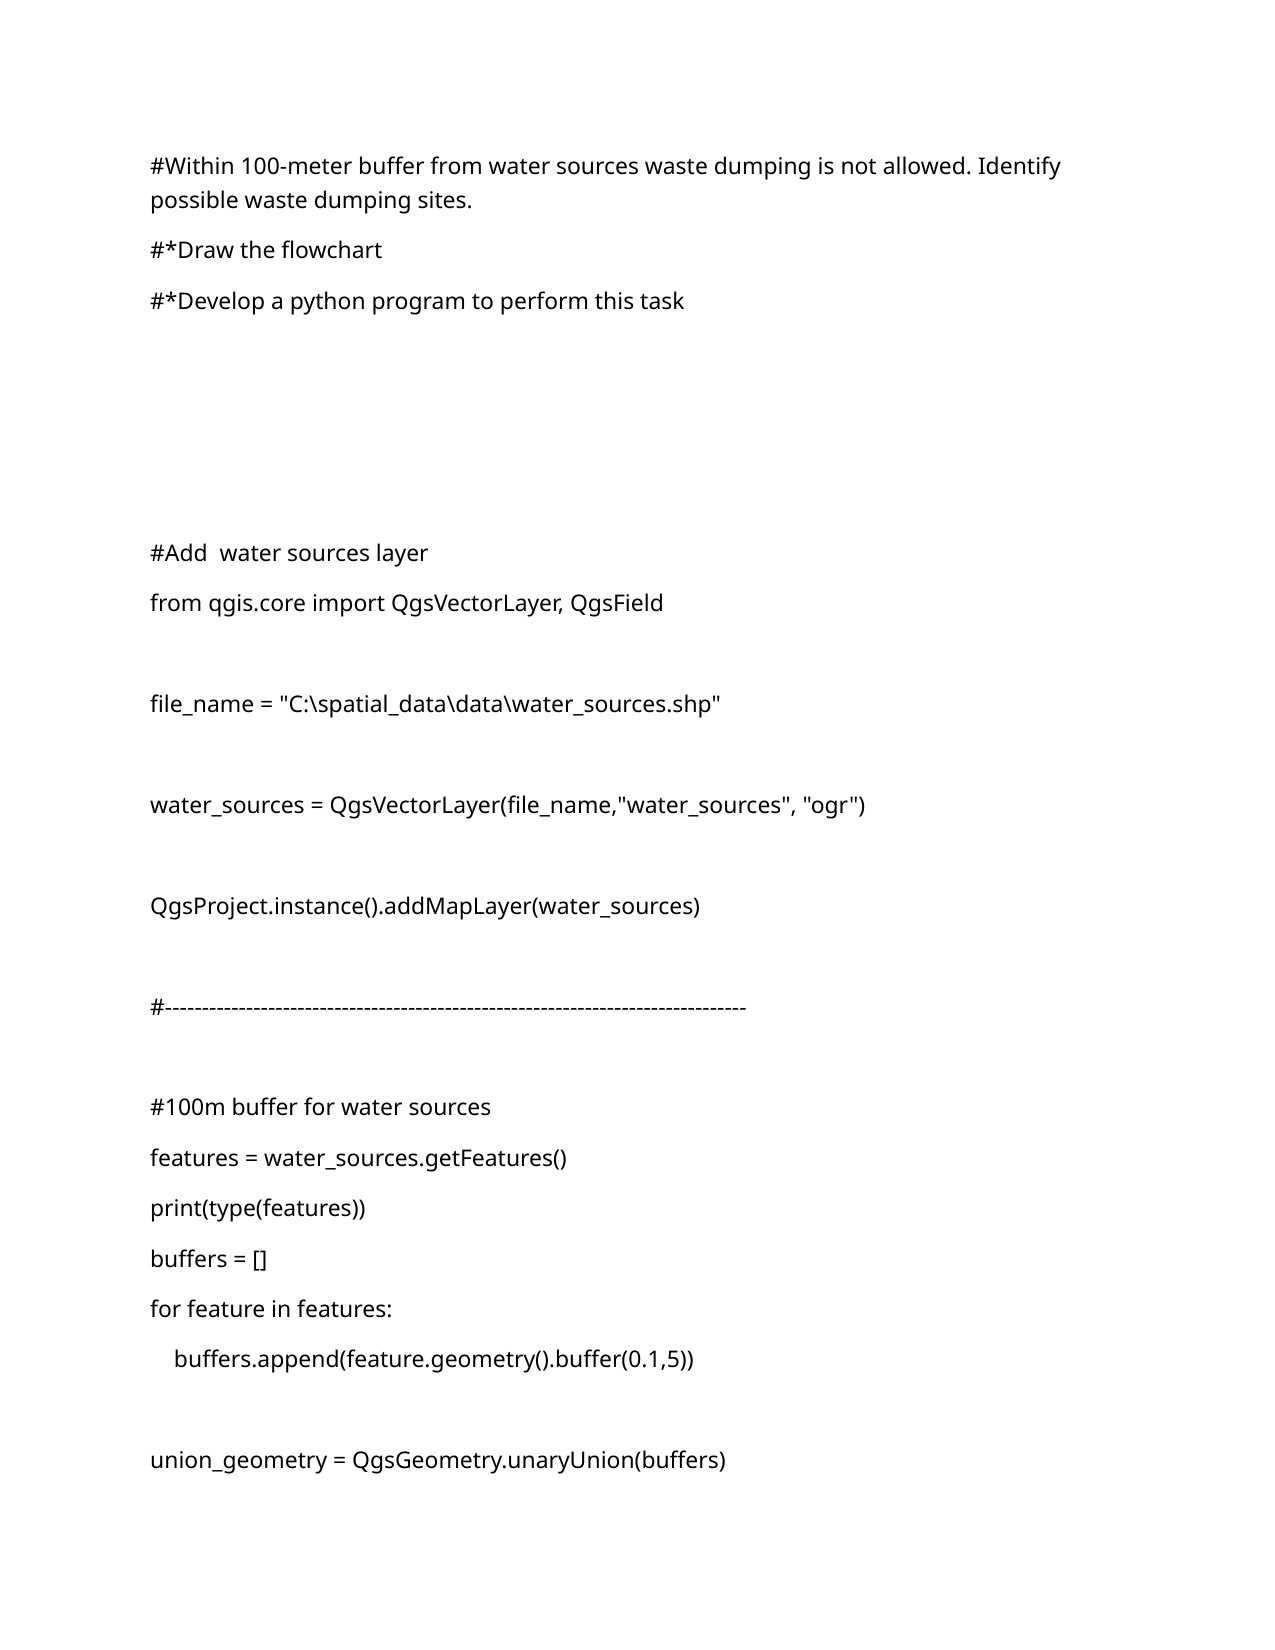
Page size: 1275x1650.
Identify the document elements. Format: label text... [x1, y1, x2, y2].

text union_geometry = QgsGeometry.unaryUnion(buffers) [150, 1444, 1125, 1475]
text #------------------------------------------------------------------------------- [150, 990, 1125, 1022]
text #*Draw the flowchart [150, 234, 1125, 265]
text #100m buffer for water sources [150, 1091, 1125, 1122]
text for feature in features: [150, 1293, 1125, 1324]
text #*Develop a python program to perform this task [150, 284, 1125, 316]
text file_name = "C:\spatial_data\data\water_sources.shp" [150, 688, 1125, 719]
text water_sources = QgsVectorLayer(file_name,"water_sources", "ogr") [150, 789, 1125, 820]
text print(type(features)) [150, 1192, 1125, 1223]
text buffers = [] [150, 1242, 1125, 1274]
text from qgis.core import QgsVectorLayer, QgsField [150, 587, 1125, 618]
text #Within 100-meter buffer from water sources waste dumping is not allowed. Identify possible waste dumping sites. [150, 150, 1125, 215]
text QgsProject.instance().addMapLayer(water_sources) [150, 889, 1125, 921]
text #Add water sources layer [150, 537, 1125, 568]
text features = water_sources.getFeatures() [150, 1142, 1125, 1173]
text buffers.append(feature.geometry().buffer(0.1,5)) [150, 1343, 1125, 1374]
